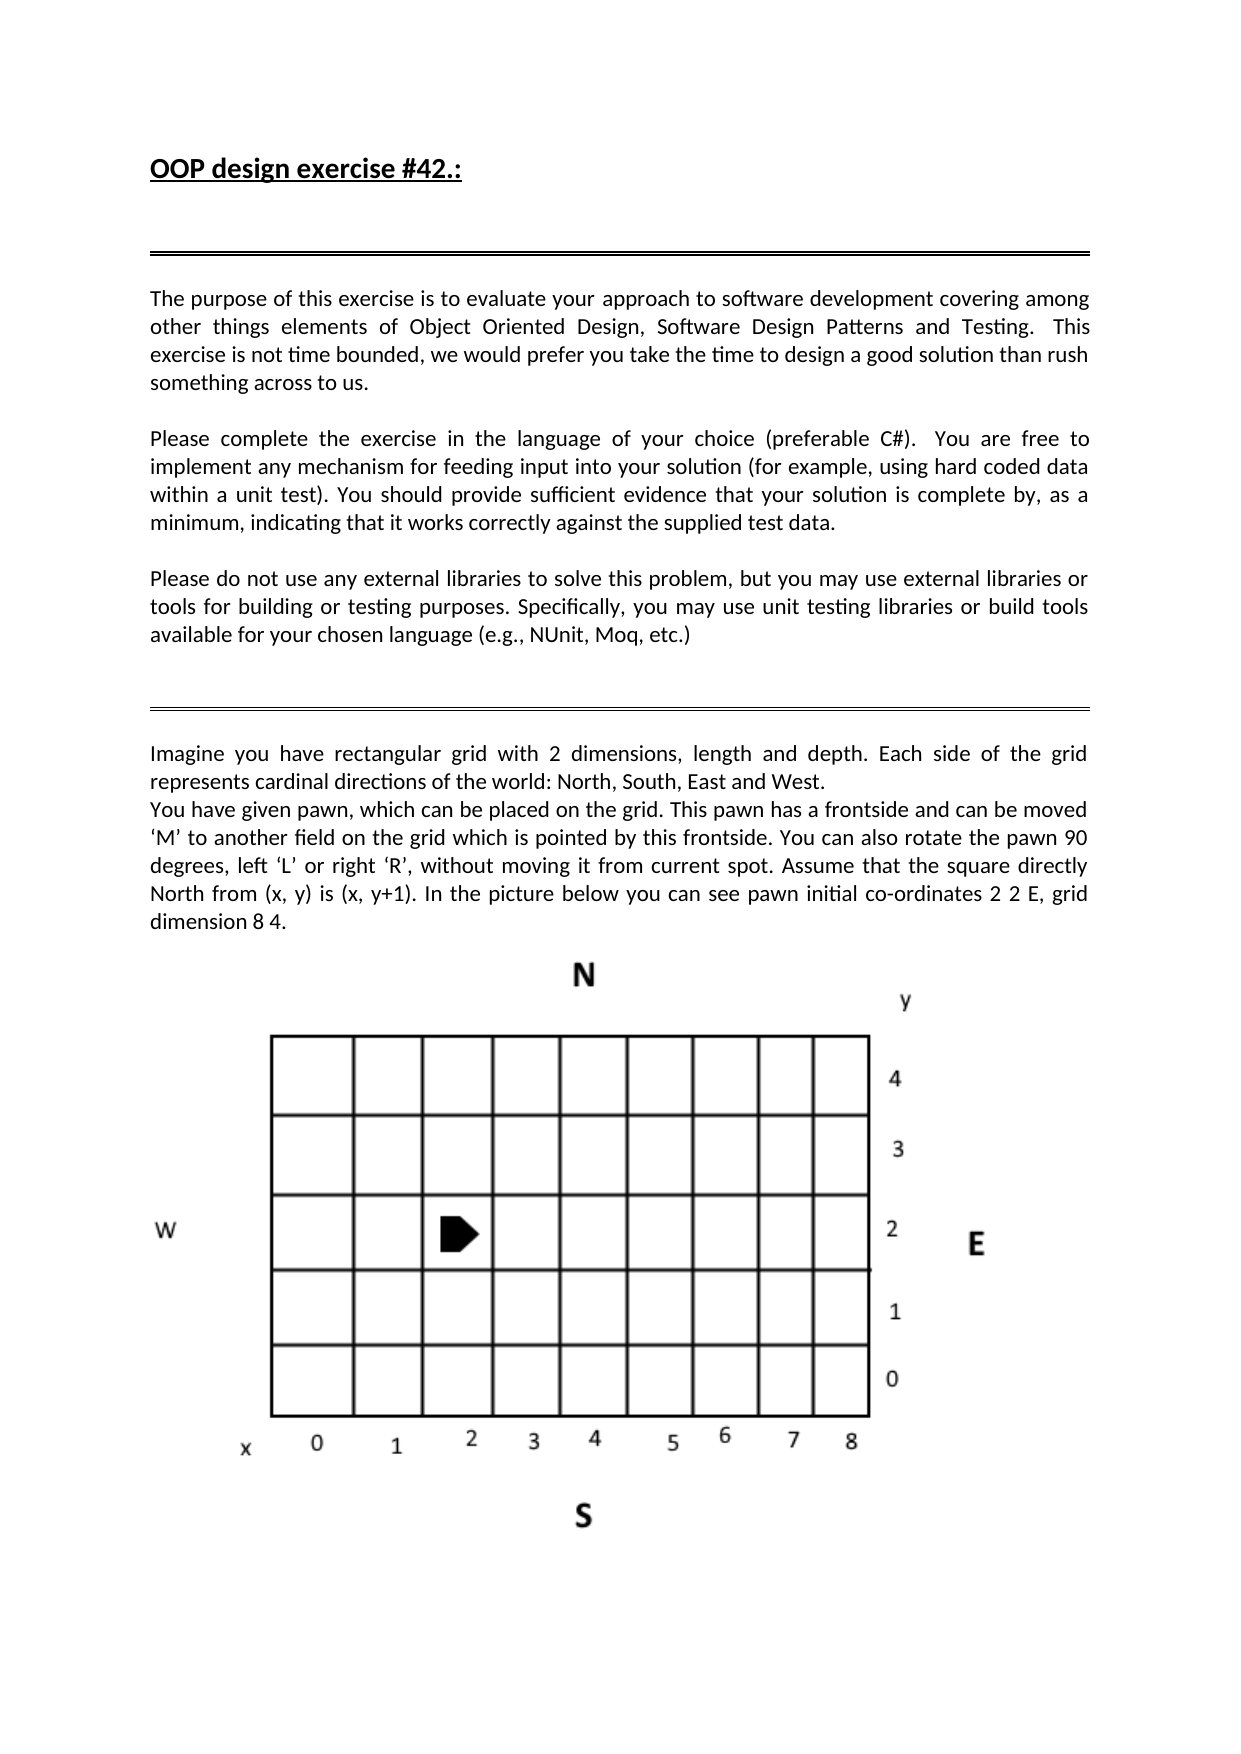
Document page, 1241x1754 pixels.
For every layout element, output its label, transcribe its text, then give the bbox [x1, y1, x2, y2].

text You have given pawn, which can be placed on the grid. This pawn has a frontside and can be moved ‘M’ to another field on the grid which is pointed by this frontside. You can also rotate the pawn 90 degrees, left ‘L’ or right ‘R’, without moving it from current spot. Assume that the square directly North from (x, y) is (x, y+1). In the picture below you can see pawn initial co-ordinates 2 2 E, grid dimension 8 4. [150, 795, 1090, 935]
text The purpose of this exercise is to evaluate your approach to software development covering among other things elements of Object Oriented Design, Software Design Patterns and Testing. This exercise is not time bounded, we would prefer you take the time to design a good solution than rush something across to us. [150, 284, 1090, 396]
text Imagine you have rectangular grid with 2 dimensions, length and depth. Each side of the grid represents cardinal directions of the world: North, South, East and West. [150, 739, 1090, 795]
text Please do not use any external libraries to solve this problem, but you may use external libraries or tools for building or testing purposes. Specifically, you may use unit testing libraries or build tools available for your chosen language (e.g., NUnit, Moq, etc.) [150, 564, 1090, 648]
text OOP design exercise #42.: [150, 150, 1090, 186]
picture [150, 935, 1030, 1565]
text Please complete the exercise in the language of your choice (preferable C#). You are free to implement any mechanism for feeding input into your solution (for example, using hard coded data within a unit test). You should provide sufficient evidence that your solution is complete by, as a minimum, indicating that it works correctly against the supplied test data. [150, 424, 1090, 536]
